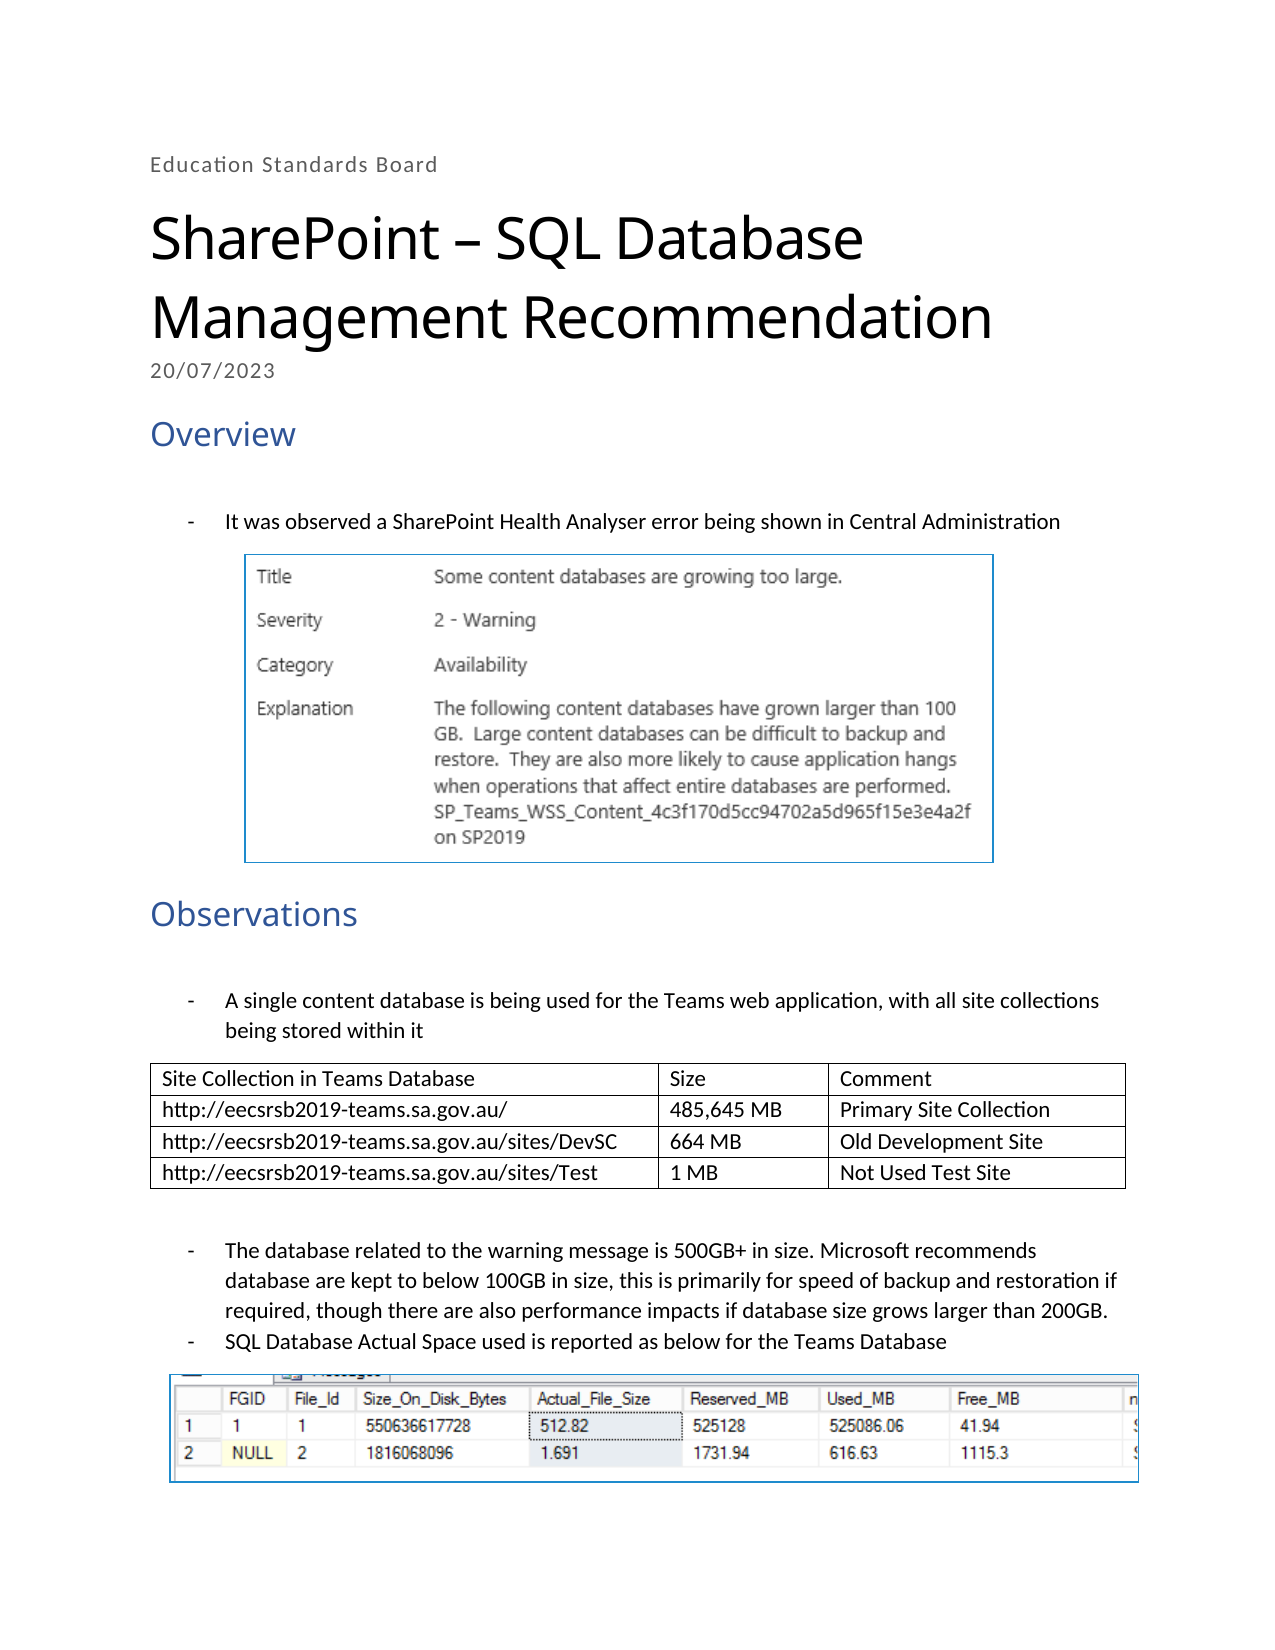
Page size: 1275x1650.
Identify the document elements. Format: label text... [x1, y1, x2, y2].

subtitle Observations [150, 890, 1125, 936]
list It was observed a SharePoint Health Analyser error being shown in Central Administration [187, 507, 1125, 535]
subtitle 20/07/2023 [150, 356, 1125, 384]
table_cell http://eecsrsb2019-teams.sa.gov.au/ [151, 1096, 658, 1126]
subtitle Overview [150, 411, 1125, 456]
table_cell 1 MB [659, 1158, 828, 1188]
list SQL Database Actual Space used is reported as below for the Teams Database [187, 1327, 1125, 1355]
list The database related to the warning message is 500GB+ in size. Microsoft recommends database are kept to below 100GB in size, this is primarily for speed of backup and restoration if required, though there are also performance impacts if database size grows larger than 200GB. [187, 1236, 1125, 1324]
table_cell Old Development Site [829, 1127, 1125, 1157]
table_cell 664 MB [659, 1127, 828, 1157]
title Management Recommendation [150, 276, 1125, 356]
title SharePoint – SQL Database [150, 197, 1125, 276]
table_cell Primary Site Collection [829, 1096, 1125, 1126]
table_cell Not Used Test Site [829, 1158, 1125, 1188]
table_header Comment [829, 1064, 1125, 1094]
table_cell 485,645 MB [659, 1096, 828, 1126]
list A single content database is being used for the Teams web application, with all site collections being stored within it [187, 986, 1125, 1044]
subtitle Education Standards Board [150, 150, 1125, 178]
table_header Site Collection in Teams Database [151, 1064, 658, 1094]
table_header Size [659, 1064, 828, 1094]
table_cell http://eecsrsb2019-teams.sa.gov.au/sites/DevSC [151, 1127, 658, 1157]
table_cell http://eecsrsb2019-teams.sa.gov.au/sites/Test [151, 1158, 658, 1188]
